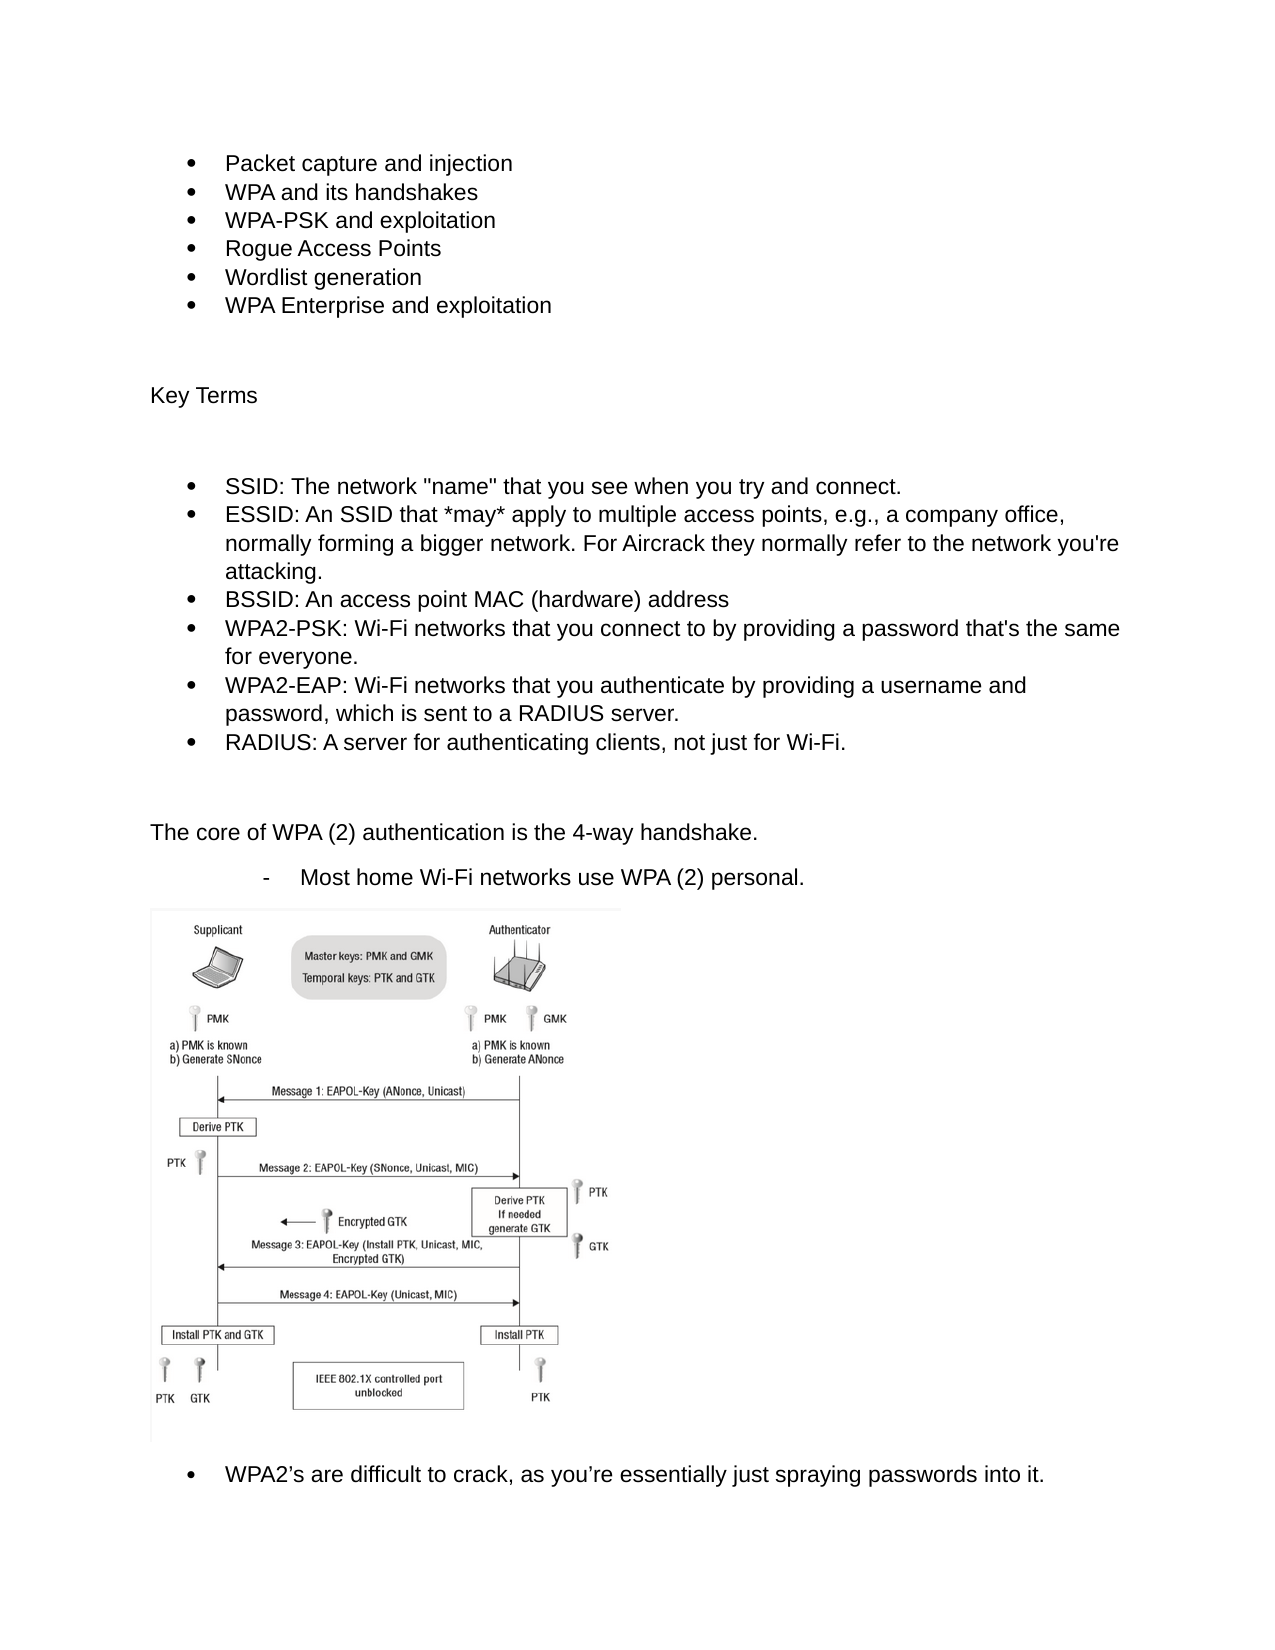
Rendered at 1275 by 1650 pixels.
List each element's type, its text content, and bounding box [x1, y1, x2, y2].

list WPA2’s are difficult to crack, as you’re essentially just spraying passwords into it. [187, 1461, 1125, 1487]
list ESSID: An SSID that *may* apply to multiple access points, e.g., a company office, normally forming a bigger network. For Aircrack they normally refer to the network you're attacking. [187, 501, 1125, 584]
list SSID: The network "name" that you see when you try and connect. [187, 473, 1125, 499]
list WPA-PSK and exploitation [187, 207, 1125, 233]
text Key Terms [150, 382, 1125, 409]
list Rogue Access Points [187, 235, 1125, 262]
list Packet capture and injection [187, 150, 1125, 176]
list BSSID: An access point MAC (hardware) address [187, 586, 1125, 613]
list Most home Wi-Fi networks use WPA (2) personal. [262, 864, 1125, 890]
picture [150, 908, 621, 1442]
list WPA2-EAP: Wi-Fi networks that you authenticate by providing a username and password, which is sent to a RADIUS server. [187, 672, 1125, 726]
list RADIUS: A server for authenticating clients, not just for Wi-Fi. [187, 728, 1125, 755]
text The core of WPA (2) authentication is the 4-way handshake. [150, 819, 1125, 845]
list WPA2-PSK: Wi-Fi networks that you connect to by providing a password that's the same for everyone. [187, 615, 1125, 669]
list Wordlist generation [187, 264, 1125, 290]
list WPA and its handshakes [187, 178, 1125, 205]
list WPA Enterprise and exploitation [187, 292, 1125, 318]
